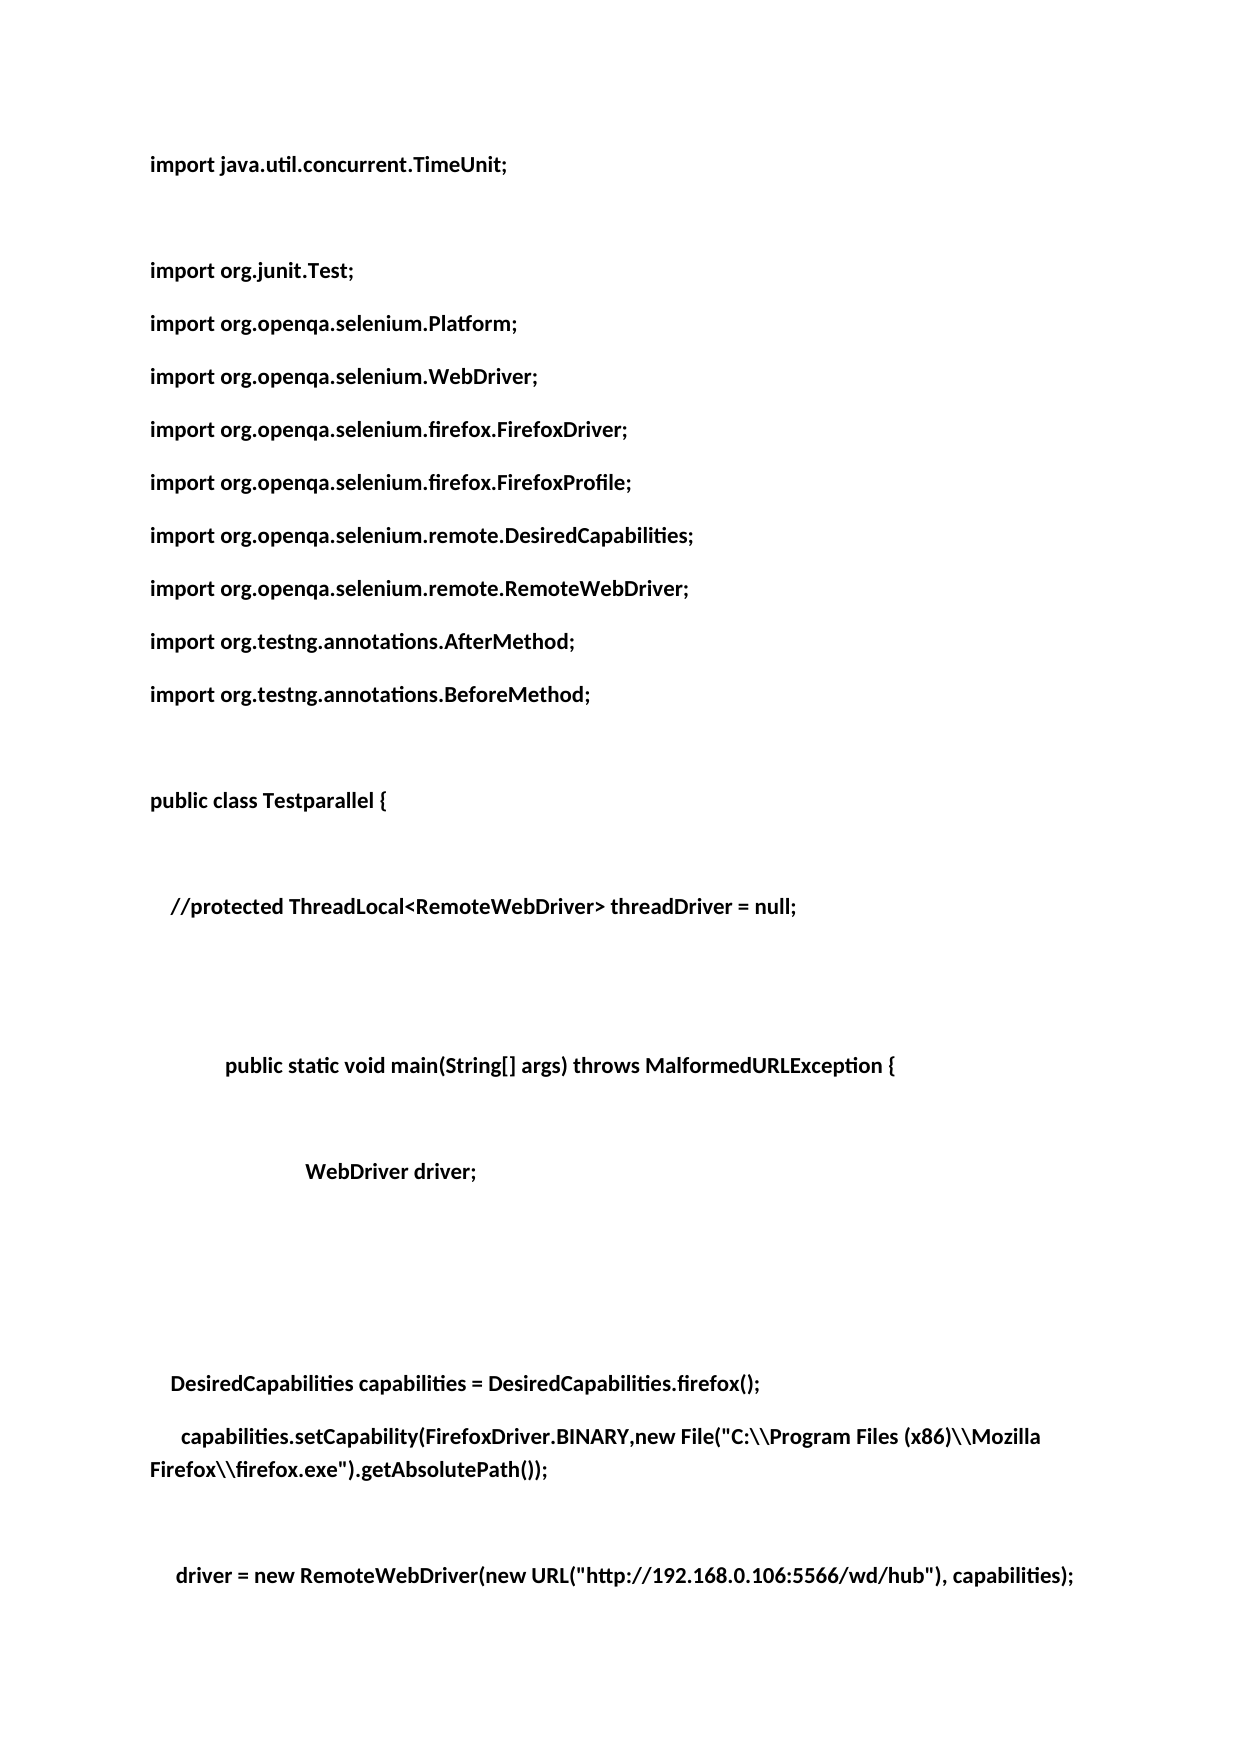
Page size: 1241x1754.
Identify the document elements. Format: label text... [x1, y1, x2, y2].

text WebDriver driver; [150, 1157, 1090, 1185]
text public static void main(String[] args) throws MalformedURLException { [150, 1051, 1090, 1079]
text import org.openqa.selenium.firefox.FirefoxProfile; [150, 468, 1090, 496]
text capabilities.setCapability(FirefoxDriver.BINARY,new File("C:\\Program Files (x86)\\Mozilla Firefox\\firefox.exe").getAbsolutePath()); [150, 1422, 1090, 1483]
text public class Testparallel { [150, 786, 1090, 814]
text import org.openqa.selenium.remote.RemoteWebDriver; [150, 574, 1090, 602]
text import org.testng.annotations.AfterMethod; [150, 627, 1090, 655]
text import org.openqa.selenium.Platform; [150, 309, 1090, 337]
text DesiredCapabilities capabilities = DesiredCapabilities.firefox(); [150, 1369, 1090, 1397]
text //protected ThreadLocal<RemoteWebDriver> threadDriver = null; [150, 892, 1090, 920]
text import org.openqa.selenium.firefox.FirefoxDriver; [150, 415, 1090, 443]
text driver = new RemoteWebDriver(new URL("http://192.168.0.106:5566/wd/hub"), capabilities); [150, 1561, 1090, 1589]
text import org.testng.annotations.BeforeMethod; [150, 680, 1090, 708]
text import org.junit.Test; [150, 256, 1090, 284]
text import org.openqa.selenium.WebDriver; [150, 362, 1090, 390]
text import java.util.concurrent.TimeUnit; [150, 150, 1090, 178]
text import org.openqa.selenium.remote.DesiredCapabilities; [150, 521, 1090, 549]
